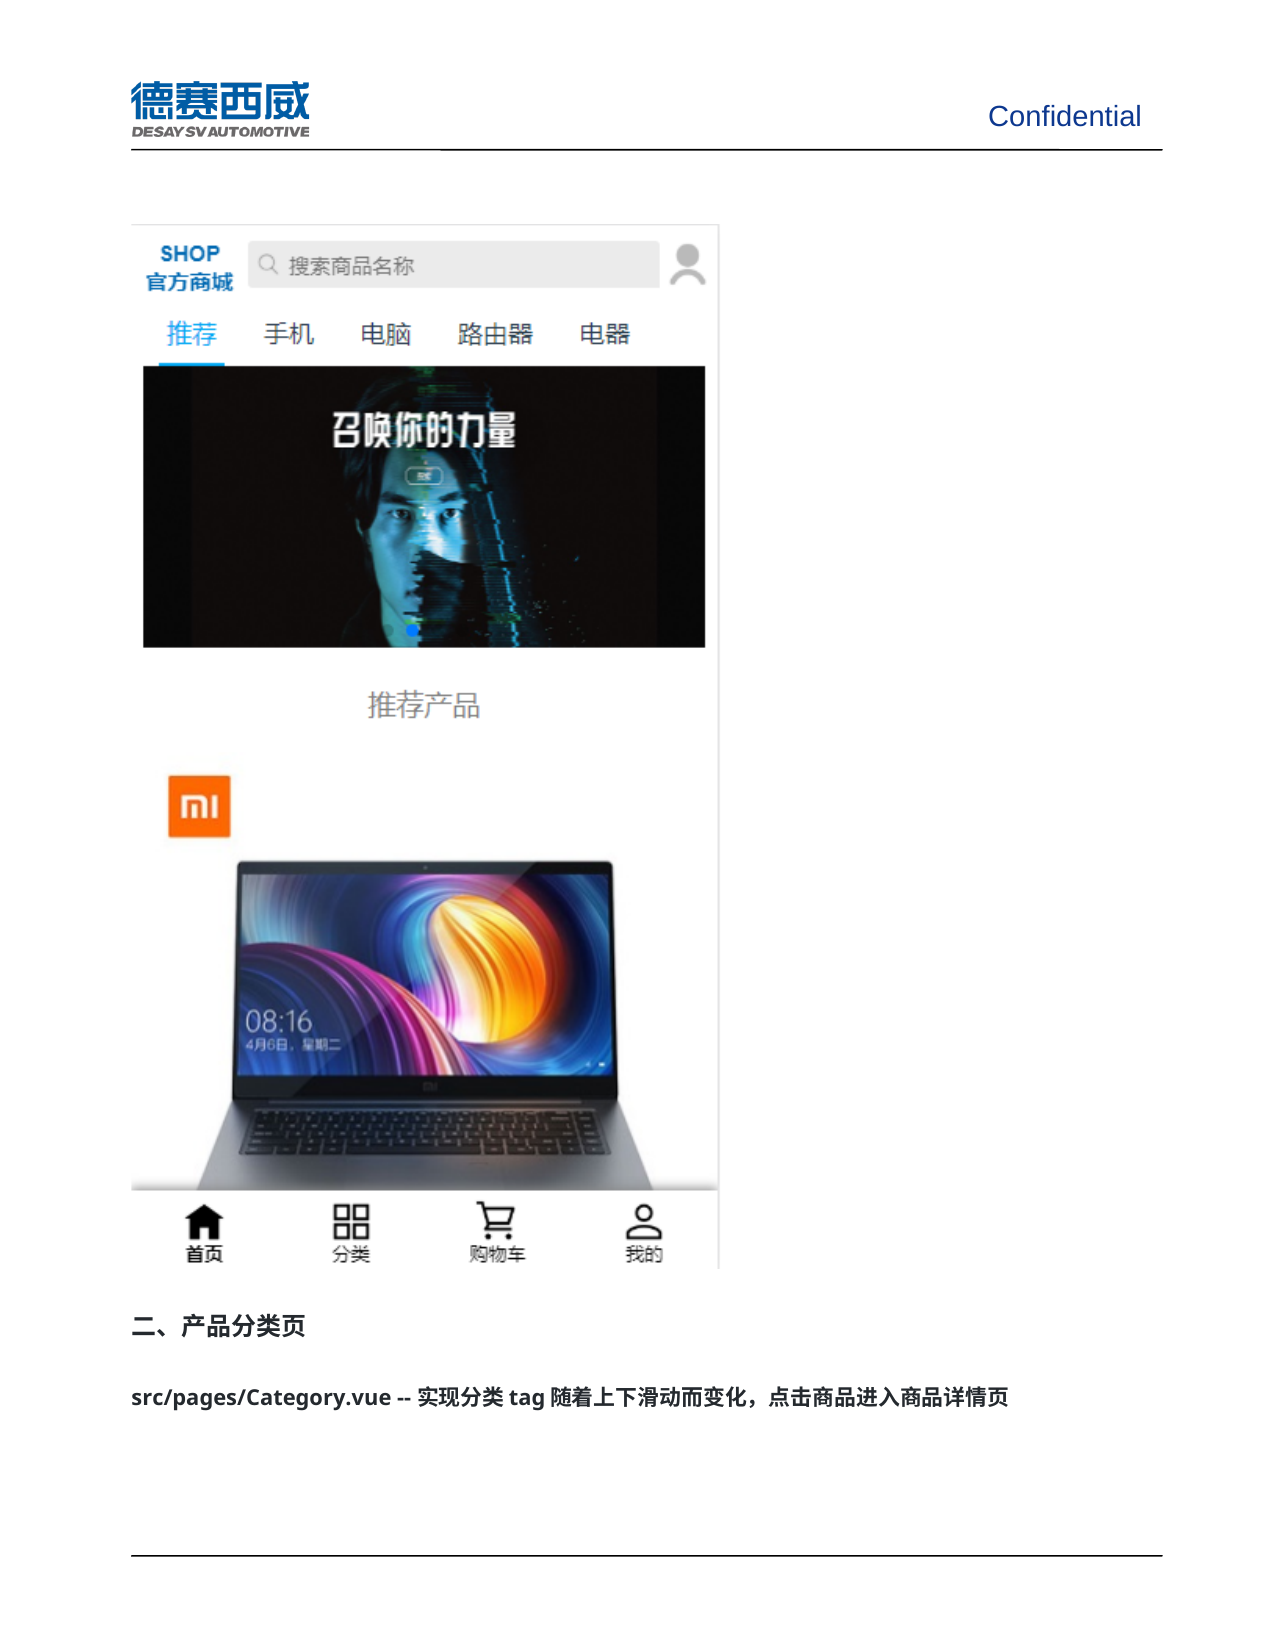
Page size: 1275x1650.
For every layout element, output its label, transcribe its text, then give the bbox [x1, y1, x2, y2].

picture [131, 224, 721, 1269]
text src/pages/Category.vue -- 实现分类tag随着上下滑动而变化，点击商品进入商品详情页 [131, 1380, 1162, 1411]
picture [131, 81, 310, 137]
text 二、产品分类页 [131, 1306, 1162, 1342]
